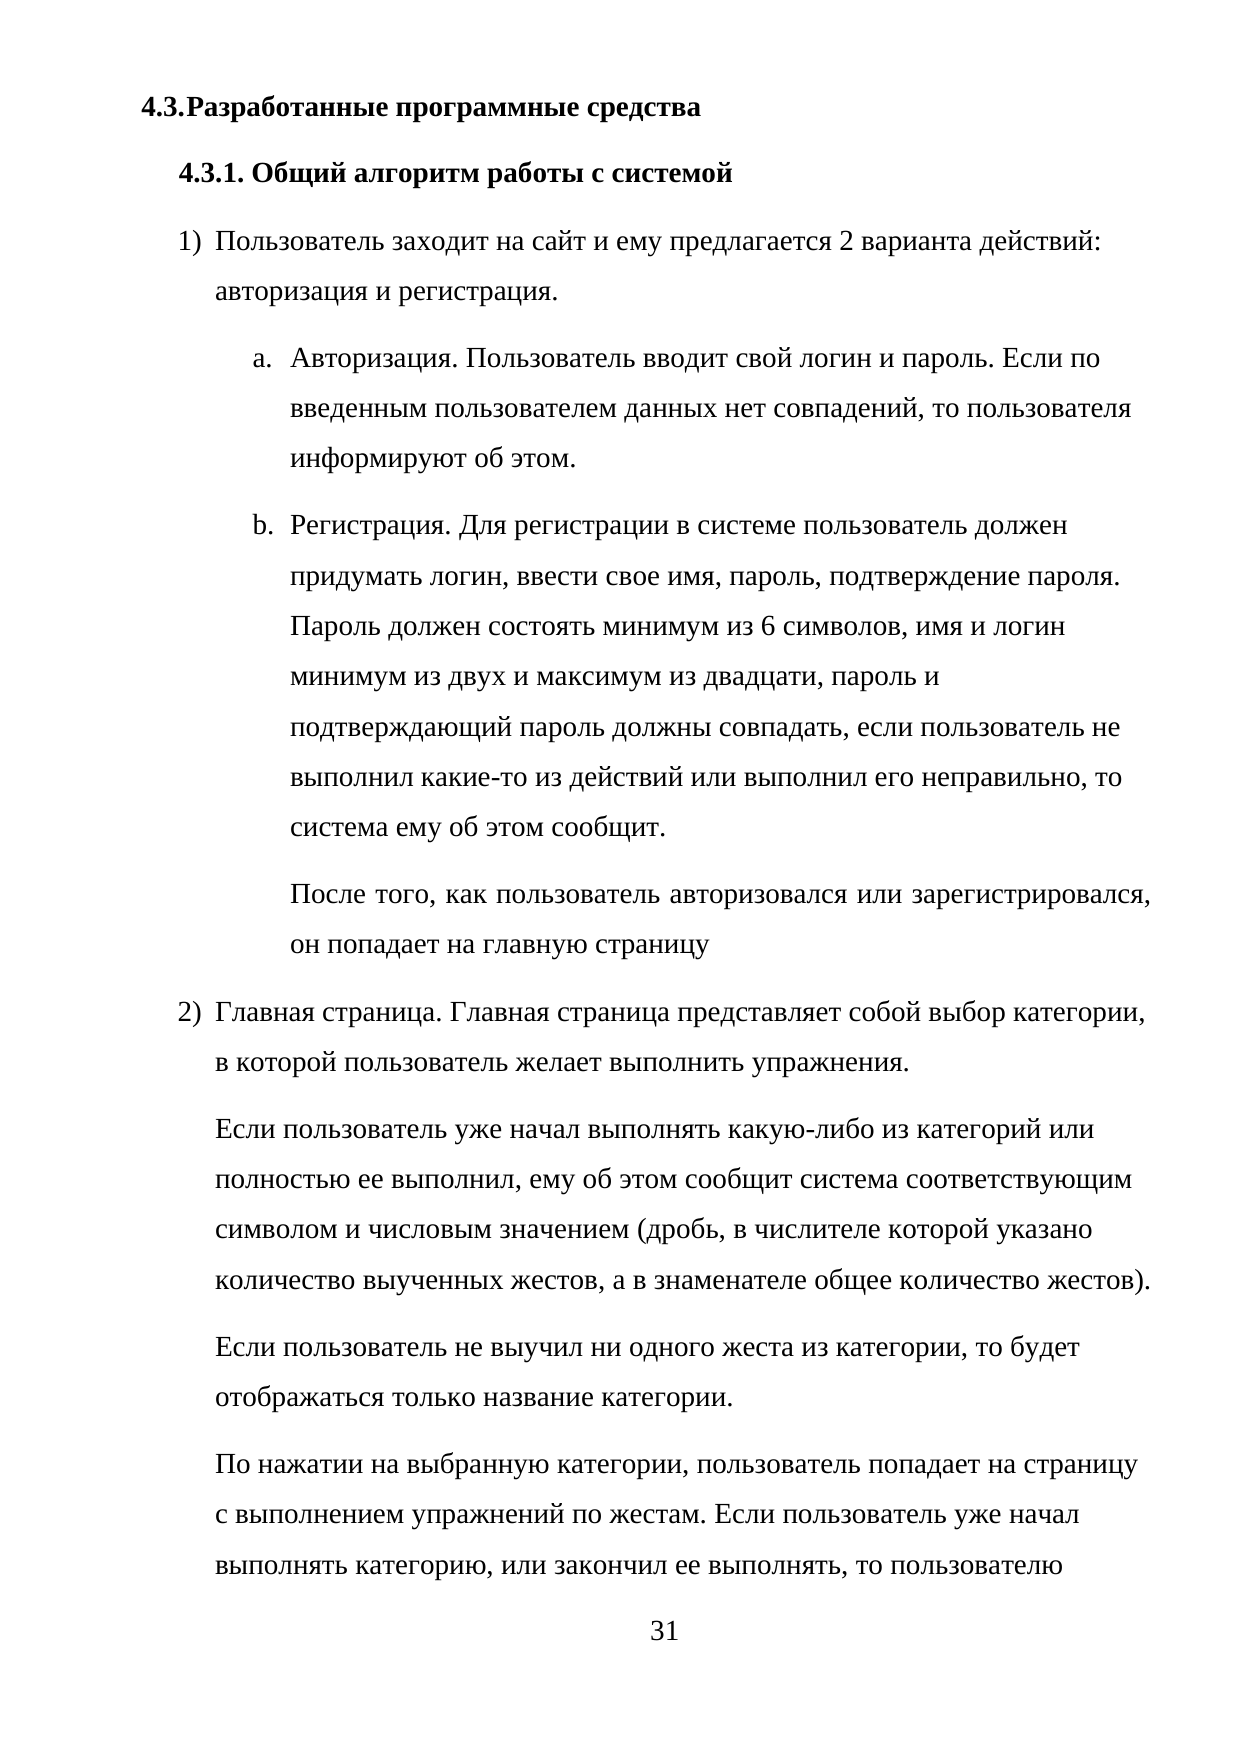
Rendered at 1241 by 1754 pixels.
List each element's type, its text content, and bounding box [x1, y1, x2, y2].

list Авторизация. Пользователь вводит свой логин и пароль. Если по введенным пользователем данных нет совпадений, то пользователя информируют об этом. [252, 340, 1152, 474]
list Если пользователь уже начал выполнять какую-либо из категорий или полностью ее выполнил, ему об этом сообщит система соответствующим символом и числовым значением (дробь, в числителе которой указано количество выученных жестов, а в знаменателе общее количество жестов). [215, 1111, 1152, 1295]
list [215, 1446, 1152, 1580]
subtitle Разработанные программные средства [141, 89, 1152, 122]
list Если пользователь не выучил ни одного жеста из категории, то будет отображаться только название категории. [215, 1329, 1152, 1413]
text После того, как пользователь авторизовался или зарегистрировался, он попадает на главную страницу [290, 876, 1152, 960]
list Пользователь заходит на сайт и ему предлагается 2 варианта действий: авторизация и регистрация. [177, 223, 1152, 306]
list Регистрация. Для регистрации в системе пользователь должен придумать логин, ввести свое имя, пароль, подтверждение пароля. Пароль должен состоять минимум из 6 символов, имя и логин минимум из двух и максимум из двадцати, пароль и подтверждающий пароль должны совпадать, если пользователь не выполнил какие-то из действий или выполнил его неправильно, то система ему об этом сообщит. [252, 507, 1152, 843]
subtitle Общий алгоритм работы с системой [178, 156, 1152, 189]
list Главная страница. Главная страница представляет собой выбор категории, в которой пользователь желает выполнить упражнения. [177, 994, 1152, 1077]
